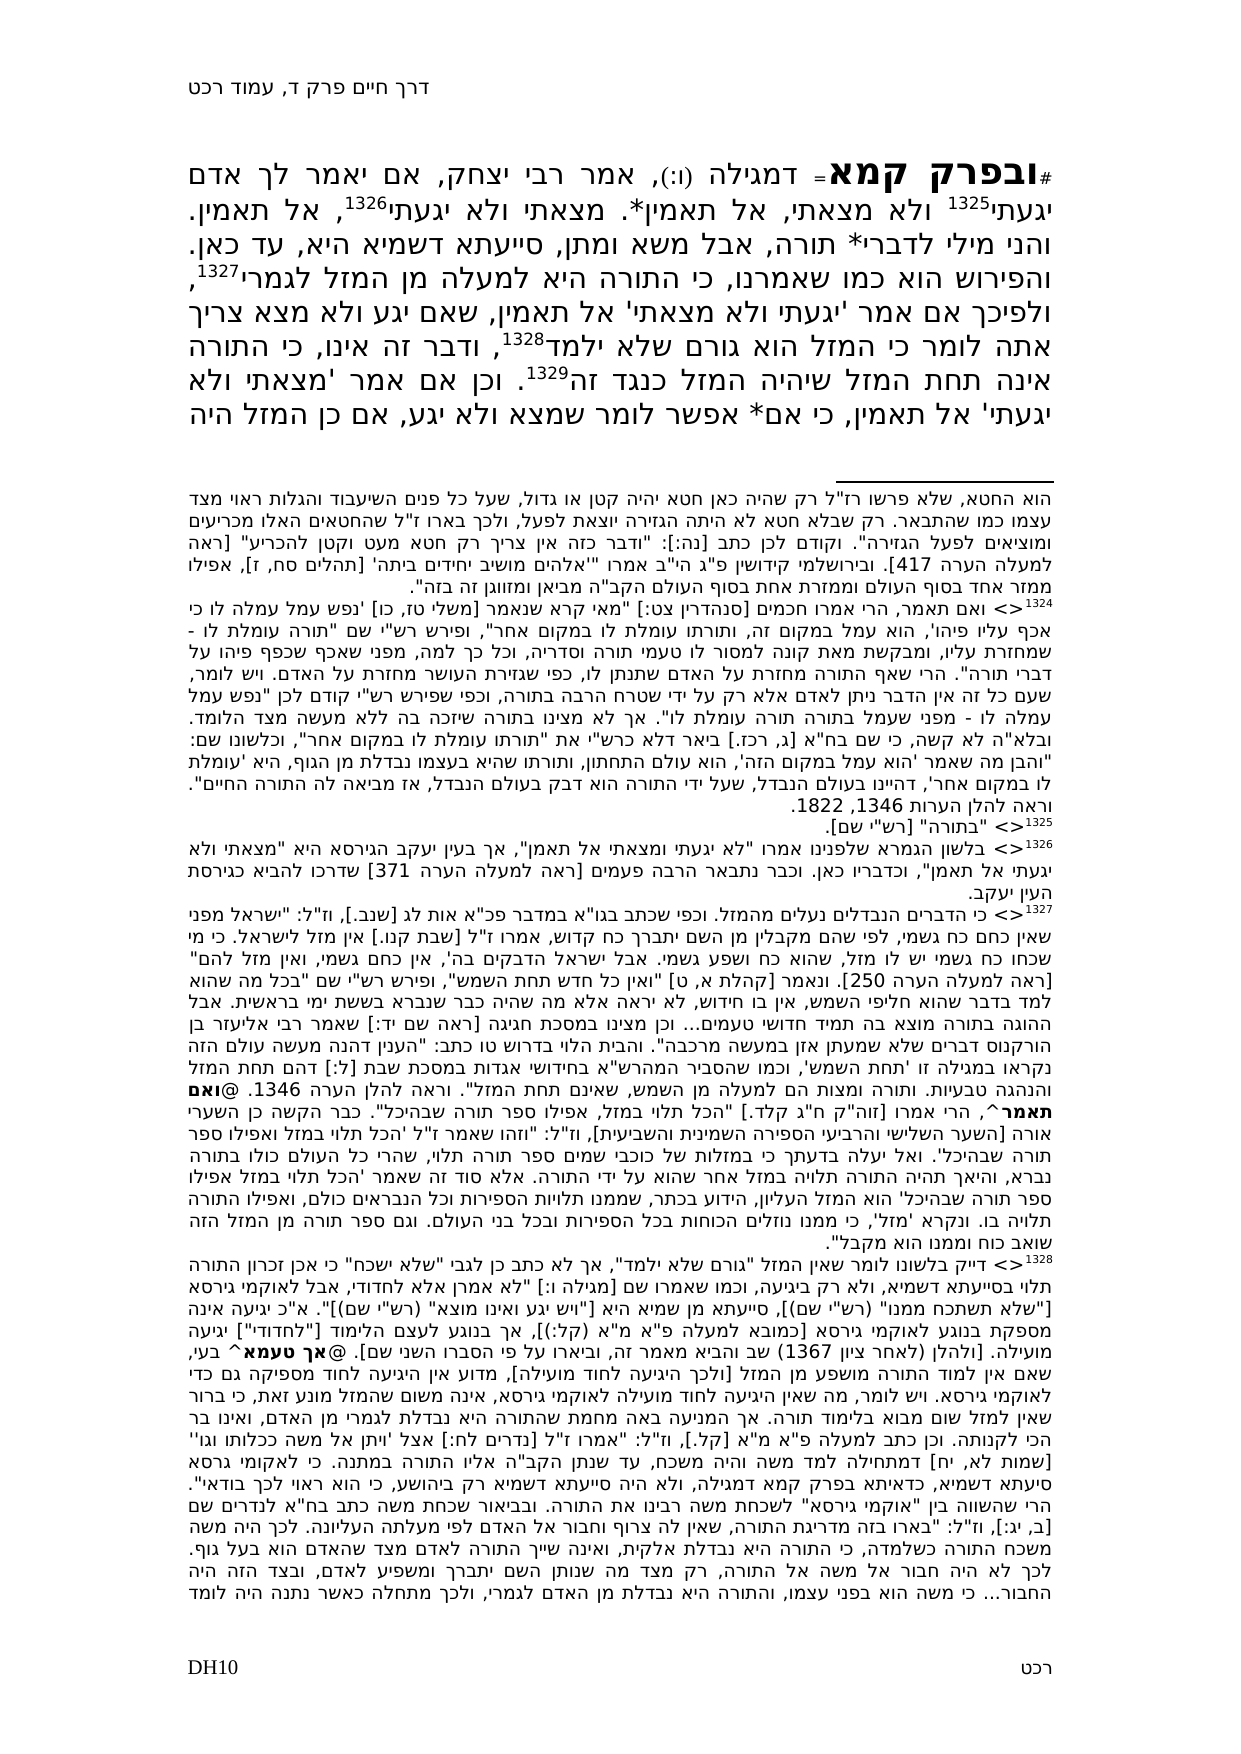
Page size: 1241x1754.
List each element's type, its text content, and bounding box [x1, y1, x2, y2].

text #ובפרק קמא= דמגילה (ו:), אמר רבי יצחק, אם יאמר לך אדם יגעתי ולא מצאתי, אל תאמין*. מצאתי ולא יגעתי, אל תאמין. והני מילי לדברי* תורה, אבל משא ומתן, סייעתא דשמיא היא, עד כאן. והפירוש הוא כמו שאמרנו, כי התורה היא למעלה מן המזל לגמרי, ולפיכך אם אמר 'יגעתי ולא מצאתי' אל תאמין, שאם יגע ולא מצא צריך אתה לומר כי המזל הוא גורם שלא ילמד, ודבר זה אינו, כי התורה אינה תחת המזל שיהיה המזל כנגד זה. וכן אם אמר 'מצאתי ולא יגעתי' אל תאמין, כי אם* אפשר לומר שמצא ולא יגע, אם כן המזל היה גורם, וזה אינו, כי אין המזל גורם לזה, שאין התורה תחת המזל. אבל למשא ומתן, יכול לומר 'יגעתי ולא מצאתי', שהמזל הוא כנגדו שלא יתעשר אף אם יגע, ואפשר לומר 'מצאתי ולא יגעתי', שהיה המזל פועל. [187, 150, 1053, 431]
